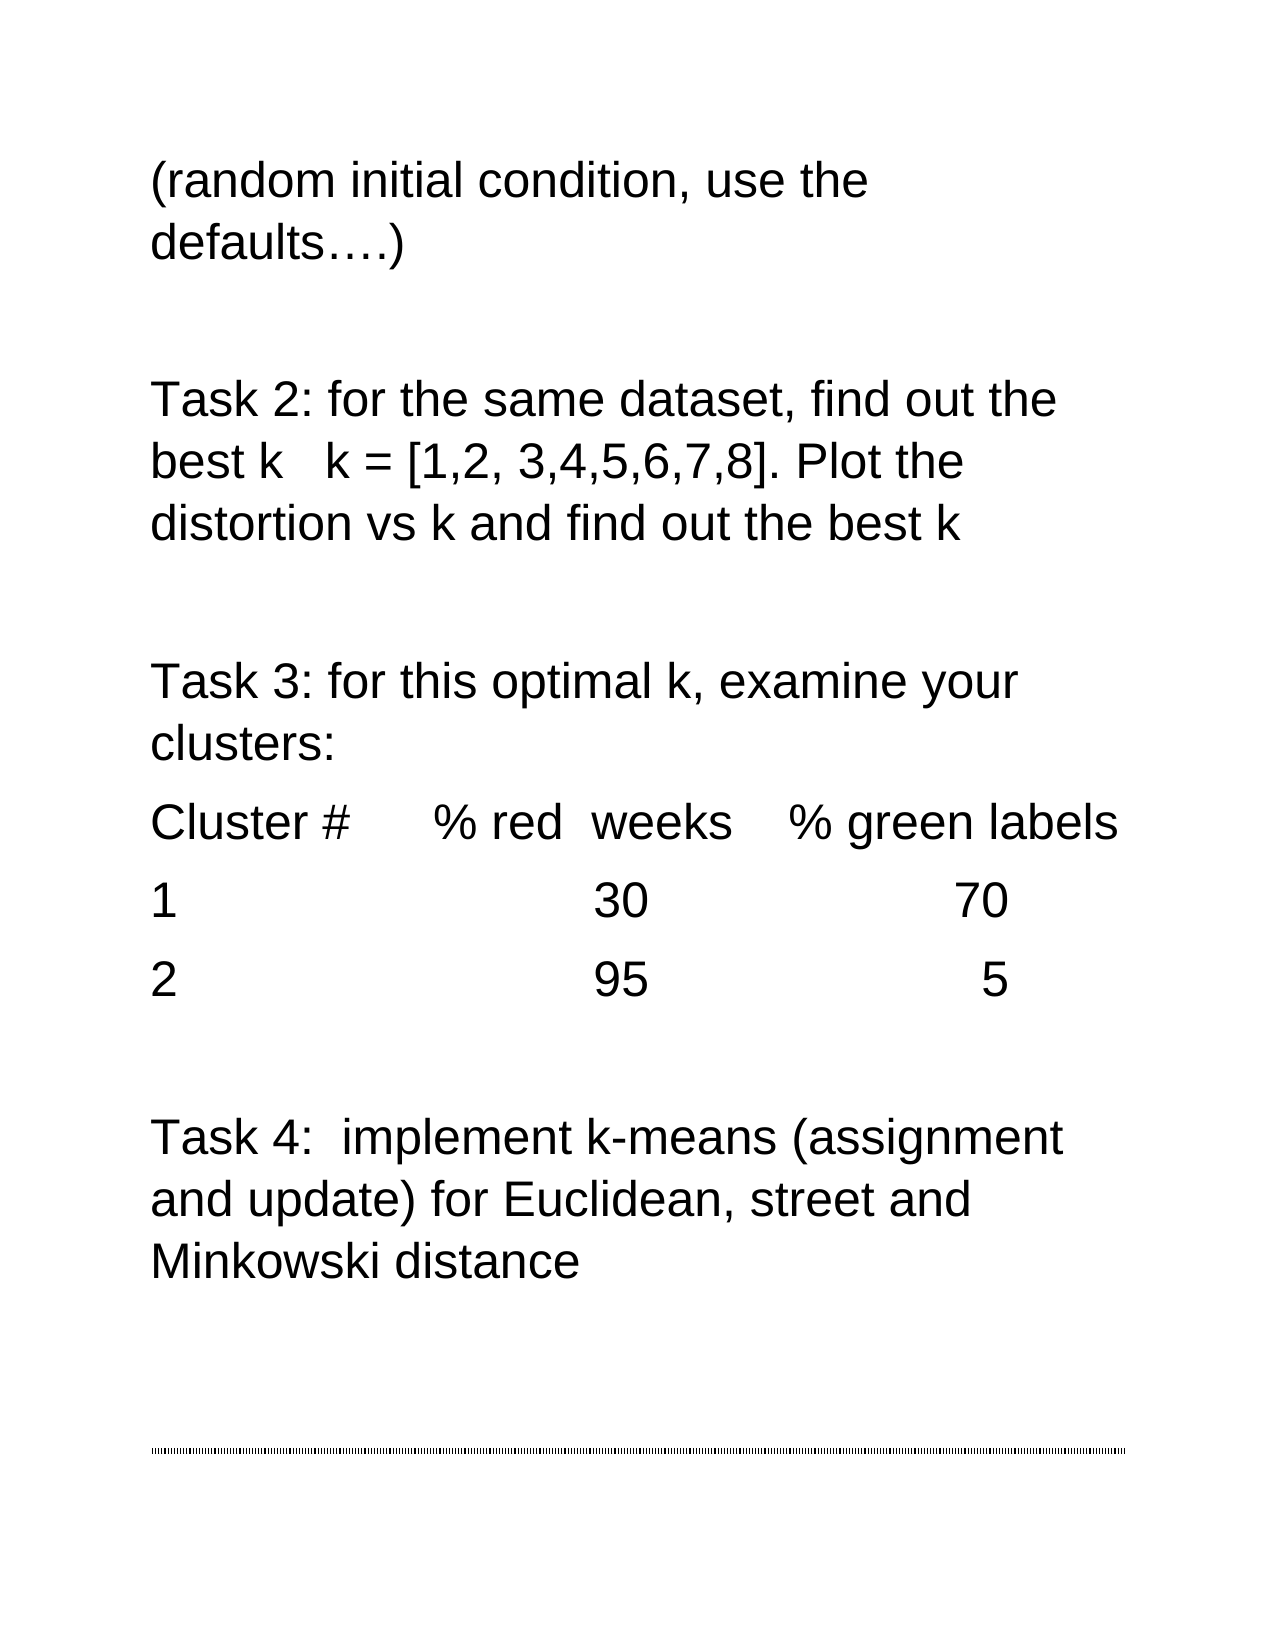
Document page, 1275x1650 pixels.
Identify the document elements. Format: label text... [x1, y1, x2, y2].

text Task 2: for the same dataset, find out the best k k = [1,2, 3,4,5,6,7,8]. Plot the distortion vs k and find out the best k [150, 369, 1125, 551]
text 1 30 70 [150, 871, 1125, 928]
text Task 4: implement k-means (assignment and update) for Euclidean, street and Minkowski distance [150, 1107, 1125, 1289]
text (random initial condition, use the defaults….) [150, 150, 1125, 269]
text Cluster # % red weeks % green labels [150, 792, 1125, 849]
text 2 95 5 [150, 949, 1125, 1007]
text Task 3: for this optimal k, examine your clusters: [150, 651, 1125, 771]
